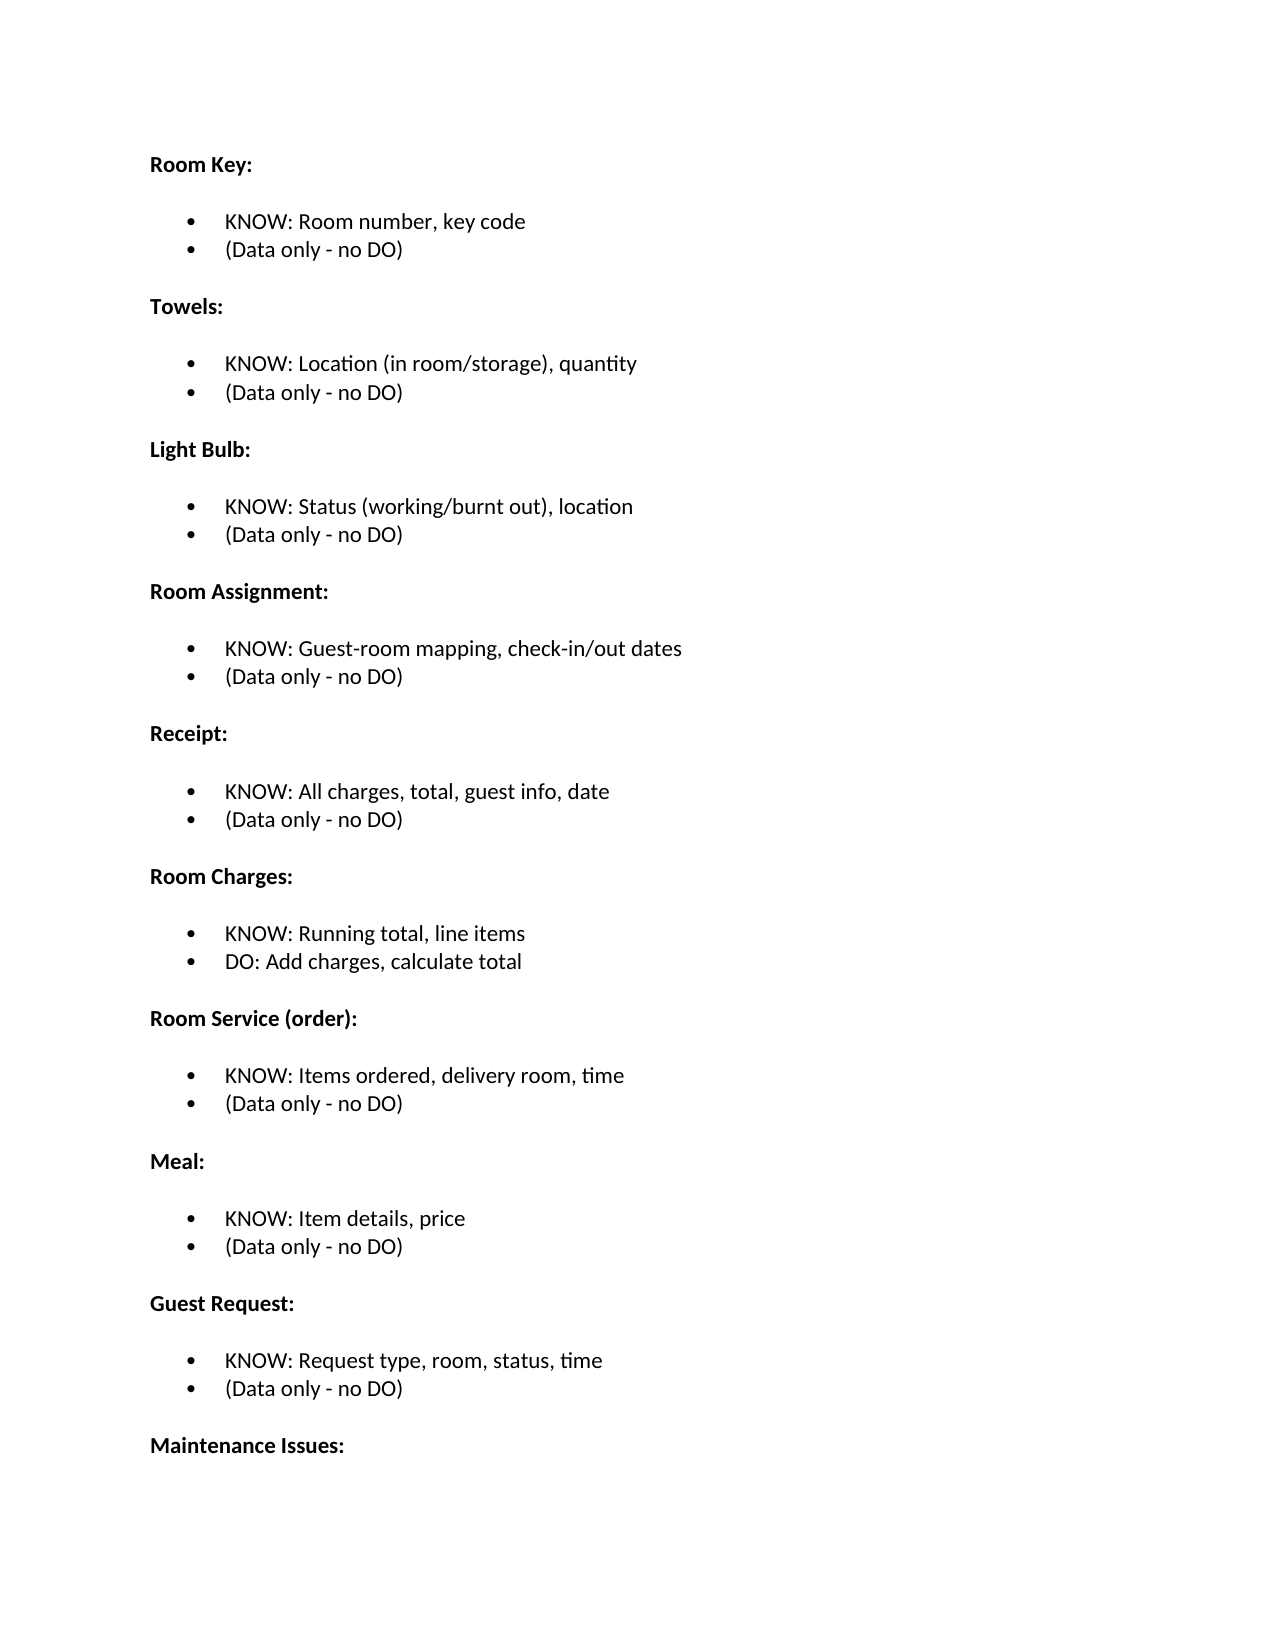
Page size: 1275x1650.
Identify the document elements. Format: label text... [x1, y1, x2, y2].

list KNOW: Location (in room/storage), quantity [187, 349, 1125, 378]
list KNOW: Item details, price [187, 1204, 1125, 1232]
list KNOW: Items ordered, delivery room, time [187, 1062, 1125, 1089]
text Meal: [150, 1147, 1125, 1175]
text Light Bulb: [150, 435, 1125, 463]
text Room Assignment: [150, 577, 1125, 605]
list KNOW: Running total, line items [187, 919, 1125, 947]
text Guest Request: [150, 1289, 1125, 1317]
list KNOW: Guest-room mapping, check-in/out dates [187, 634, 1125, 662]
text Room Service (order): [150, 1004, 1125, 1032]
list (Data only - no DO) [187, 1089, 1125, 1118]
list (Data only - no DO) [187, 378, 1125, 406]
list KNOW: Room number, key code [187, 207, 1125, 235]
list KNOW: All charges, total, guest info, date [187, 777, 1125, 805]
list (Data only - no DO) [187, 662, 1125, 690]
list KNOW: Status (working/burnt out), location [187, 492, 1125, 520]
text Room Charges: [150, 862, 1125, 890]
text Maintenance Issues: [150, 1432, 1125, 1459]
text Room Key: [150, 150, 1125, 178]
list (Data only - no DO) [187, 235, 1125, 263]
list (Data only - no DO) [187, 1232, 1125, 1260]
list KNOW: Request type, room, status, time [187, 1346, 1125, 1374]
list (Data only - no DO) [187, 1374, 1125, 1402]
list (Data only - no DO) [187, 520, 1125, 548]
text Towels: [150, 292, 1125, 320]
list DO: Add charges, calculate total [187, 947, 1125, 975]
list (Data only - no DO) [187, 805, 1125, 833]
text Receipt: [150, 719, 1125, 748]
